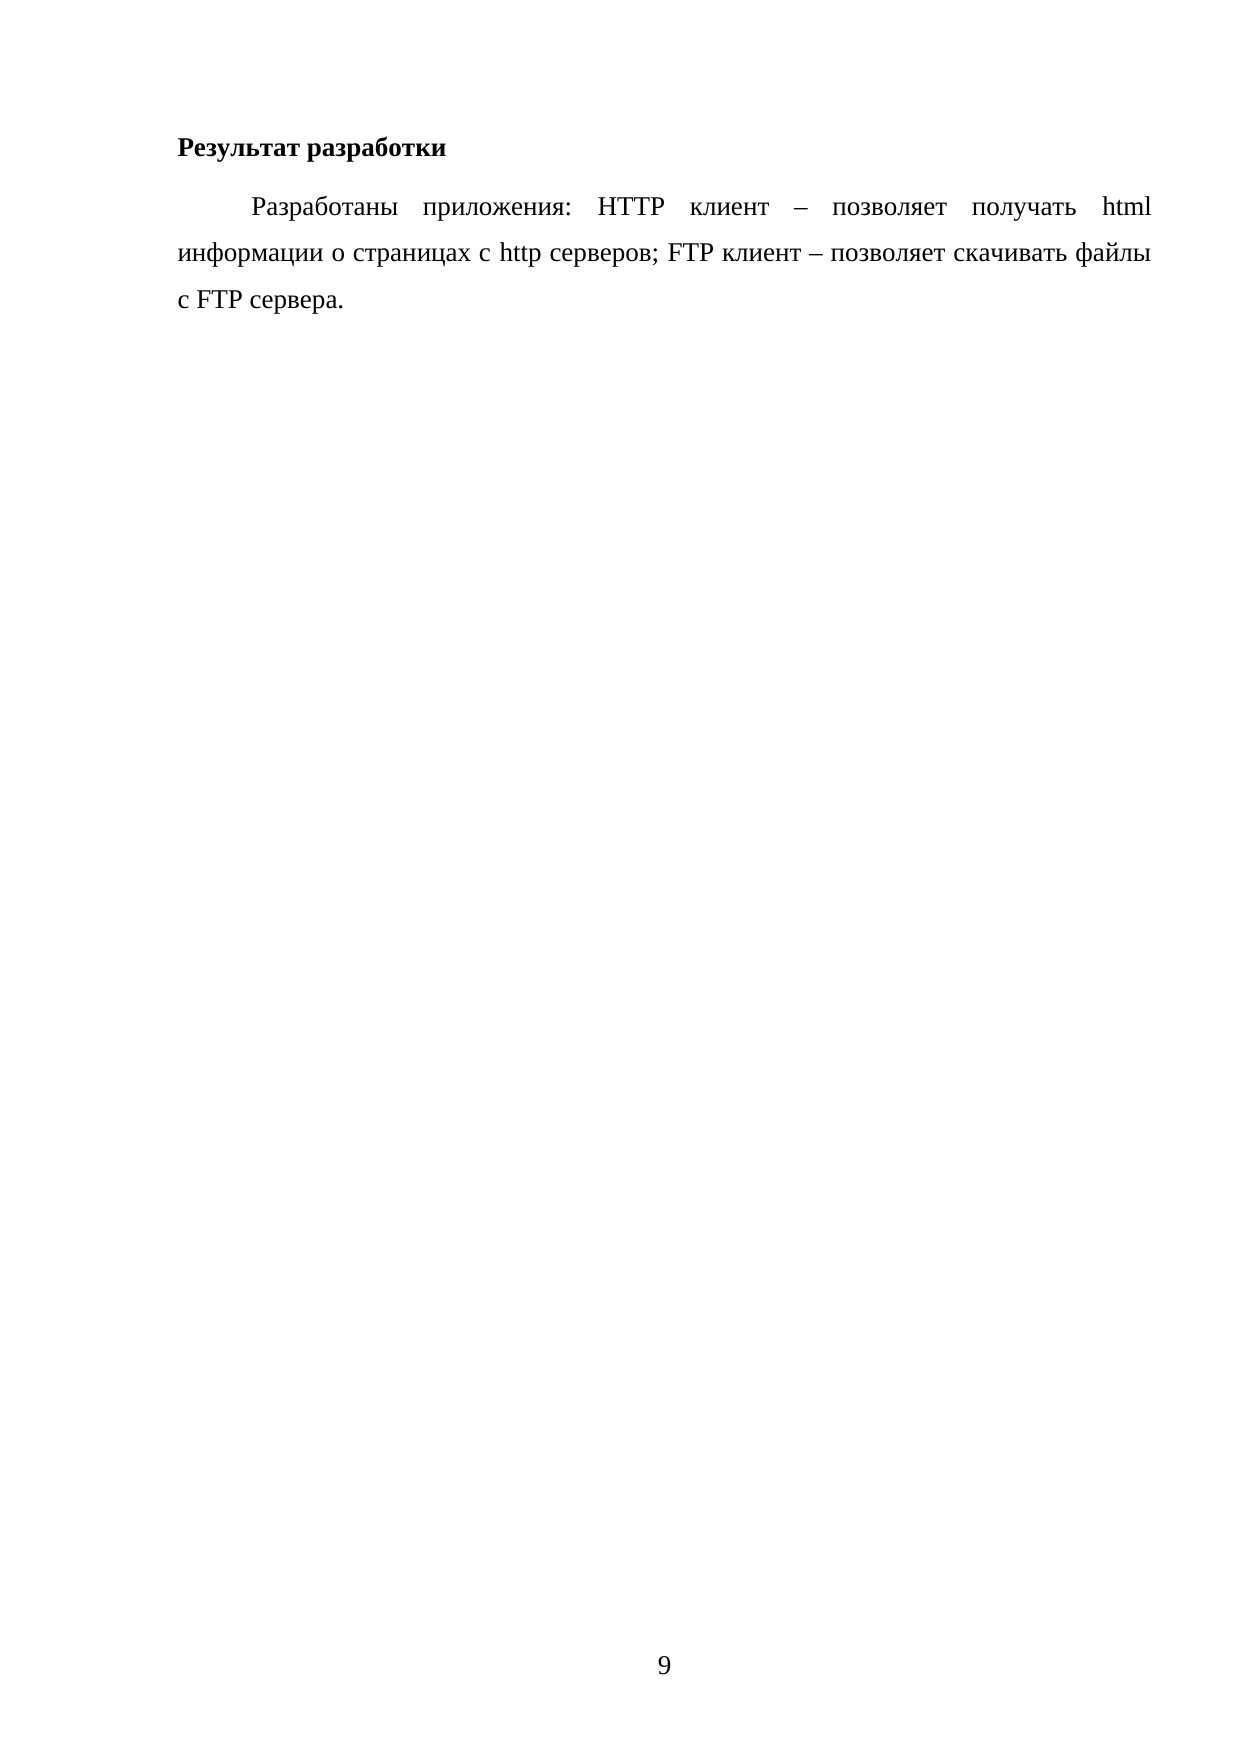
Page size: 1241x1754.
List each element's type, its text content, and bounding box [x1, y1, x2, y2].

subtitle Результат разработки [177, 131, 1152, 162]
text Разработаны приложения: HTTP клиент – позволяет получать html информации о страницах с http серверов; FTP клиент – позволяет скачивать файлы с FTP сервера. [177, 190, 1152, 314]
